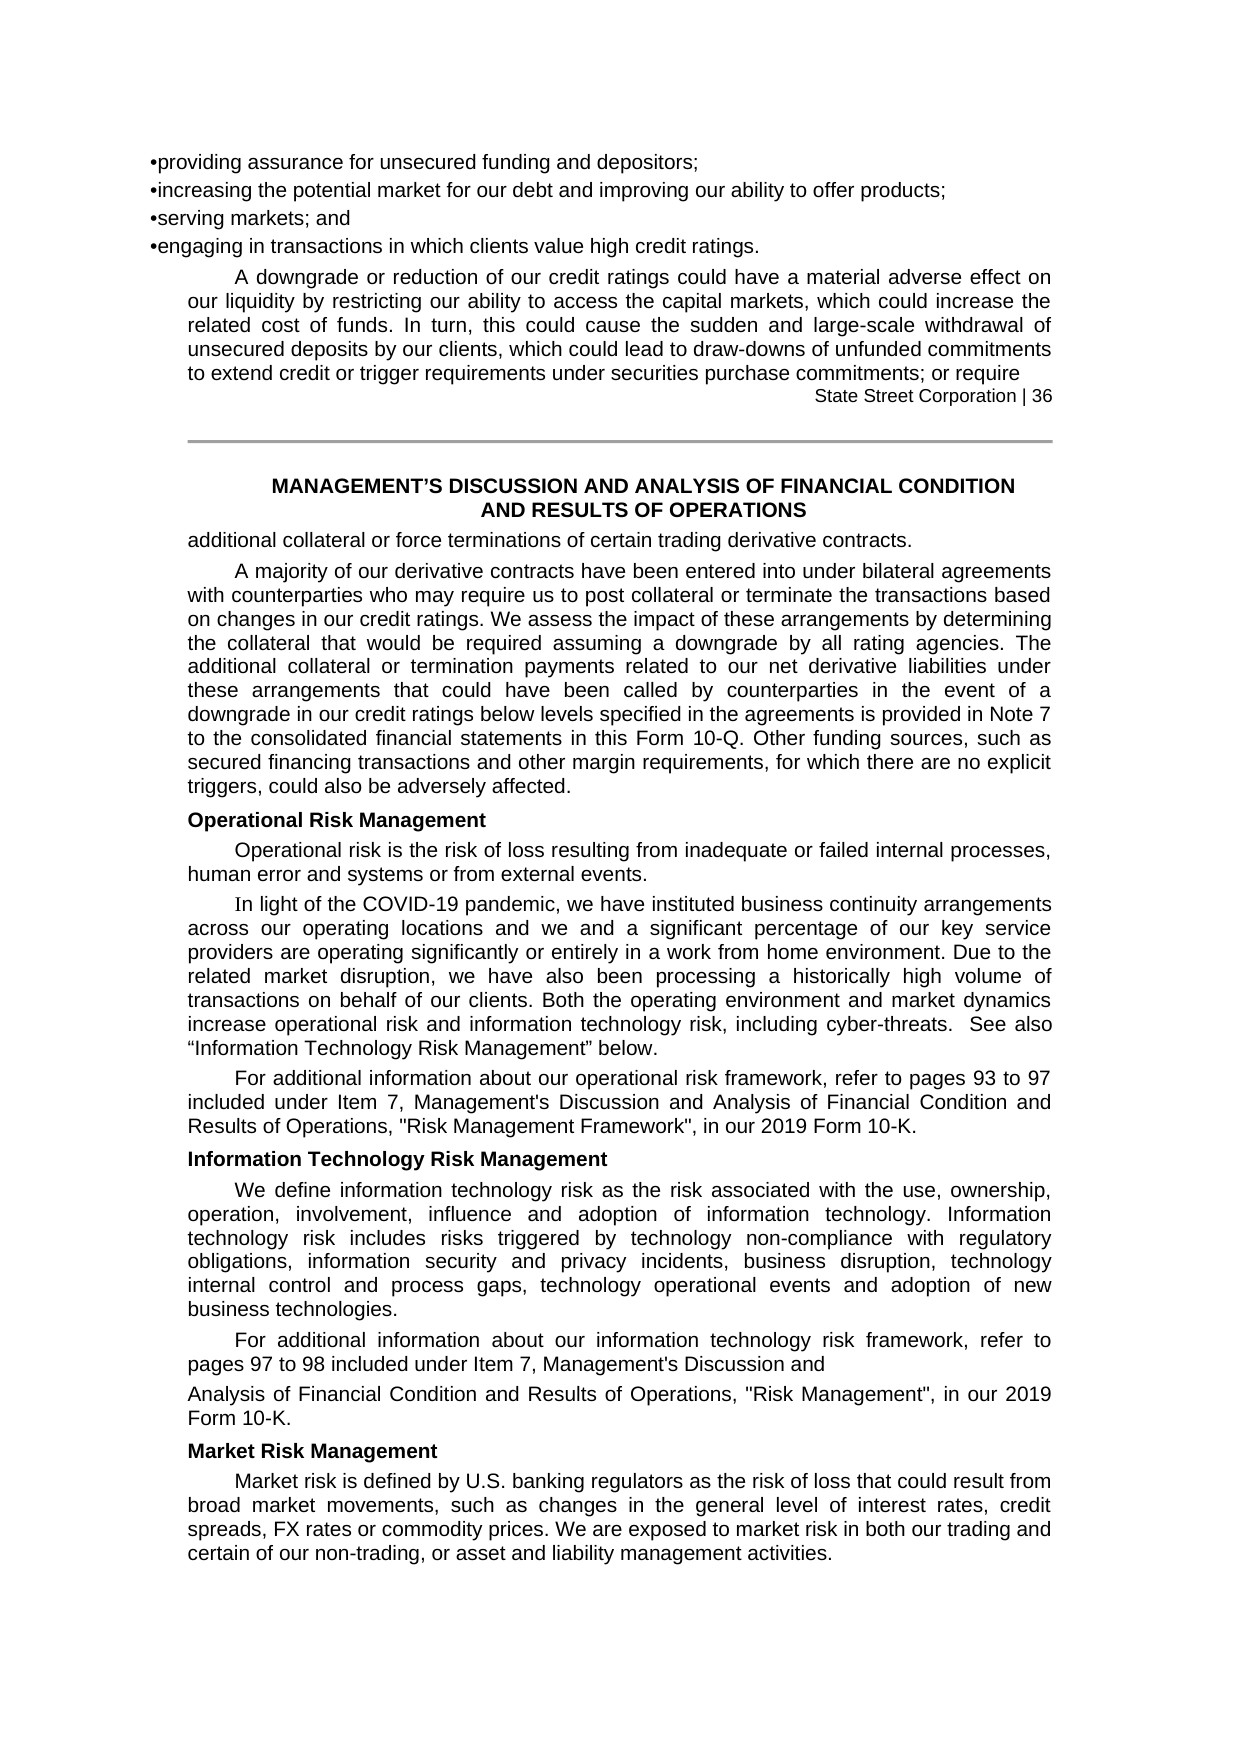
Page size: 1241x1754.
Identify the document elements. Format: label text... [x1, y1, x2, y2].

text Market risk is defined by U.S. banking regulators as the risk of loss that could result from broad market movements, such as changes in the general level of interest rates, credit spreads, FX rates or commodity prices. We are exposed to market risk in both our trading and certain of our non-trading, or asset and liability management activities. [187, 1469, 1053, 1565]
text additional collateral or force terminations of certain trading derivative contracts. [187, 528, 1053, 552]
text In light of the COVID-19 pandemic, we have instituted business continuity arrangements across our operating locations and we and a significant percentage of our key service providers are operating significantly or entirely in a work from home environment. Due to the related market disruption, we have also been processing a historically high volume of transactions on behalf of our clients. Both the operating environment and market dynamics increase operational risk and information technology risk, including cyber-threats. See also “Information Technology Risk Management” below. [187, 892, 1053, 1060]
text •providing assurance for unsecured funding and depositors; [150, 150, 1053, 174]
text State Street Corporation | 36 [187, 384, 1053, 406]
text Analysis of Financial Condition and Results of Operations, "Risk Management", in our 2019 Form 10-K. [187, 1382, 1053, 1429]
text •increasing the potential market for our debt and improving our ability to offer products; [150, 178, 1053, 202]
text MANAGEMENT’S DISCUSSION AND ANALYSIS OF FINANCIAL CONDITION [187, 474, 1053, 498]
text Operational risk is the risk of loss resulting from inadequate or failed internal processes, human error and systems or from external events. [187, 838, 1053, 886]
text We define information technology risk as the risk associated with the use, ownership, operation, involvement, influence and adoption of information technology. Information technology risk includes risks triggered by technology non-compliance with regulatory obligations, information security and privacy incidents, business disruption, technology internal control and process gaps, technology operational events and adoption of new business technologies. [187, 1177, 1053, 1321]
text AND RESULTS OF OPERATIONS [187, 498, 1053, 522]
text For additional information about our operational risk framework, refer to pages 93 to 97 included under Item 7, Management's Discussion and Analysis of Financial Condition and Results of Operations, "Risk Management Framework", in our 2019 Form 10-K. [187, 1066, 1053, 1138]
text •engaging in transactions in which clients value high credit ratings. [150, 234, 1053, 258]
text Information Technology Risk Management [187, 1147, 1053, 1171]
text A majority of our derivative contracts have been entered into under bilateral agreements with counterparties who may require us to post collateral or terminate the transactions based on changes in our credit ratings. We assess the impact of these arrangements by determining the collateral that would be required assuming a downgrade by all rating agencies. The additional collateral or termination payments related to our net derivative liabilities under these arrangements that could have been called by counterparties in the event of a downgrade in our credit ratings below levels specified in the agreements is provided in Note 7 to the consolidated financial statements in this Form 10-Q. Other funding sources, such as secured financing transactions and other margin requirements, for which there are no explicit triggers, could also be adversely affected. [187, 558, 1053, 798]
text •serving markets; and [150, 206, 1053, 230]
text For additional information about our information technology risk framework, refer to pages 97 to 98 included under Item 7, Management's Discussion and [187, 1327, 1053, 1375]
text Market Risk Management [187, 1439, 1053, 1463]
text A downgrade or reduction of our credit ratings could have a material adverse effect on our liquidity by restricting our ability to access the capital markets, which could increase the related cost of funds. In turn, this could cause the sudden and large-scale withdrawal of unsecured deposits by our clients, which could lead to draw-downs of unfunded commitments to extend credit or trigger requirements under securities purchase commitments; or require [187, 264, 1053, 384]
text Operational Risk Management [187, 807, 1053, 831]
